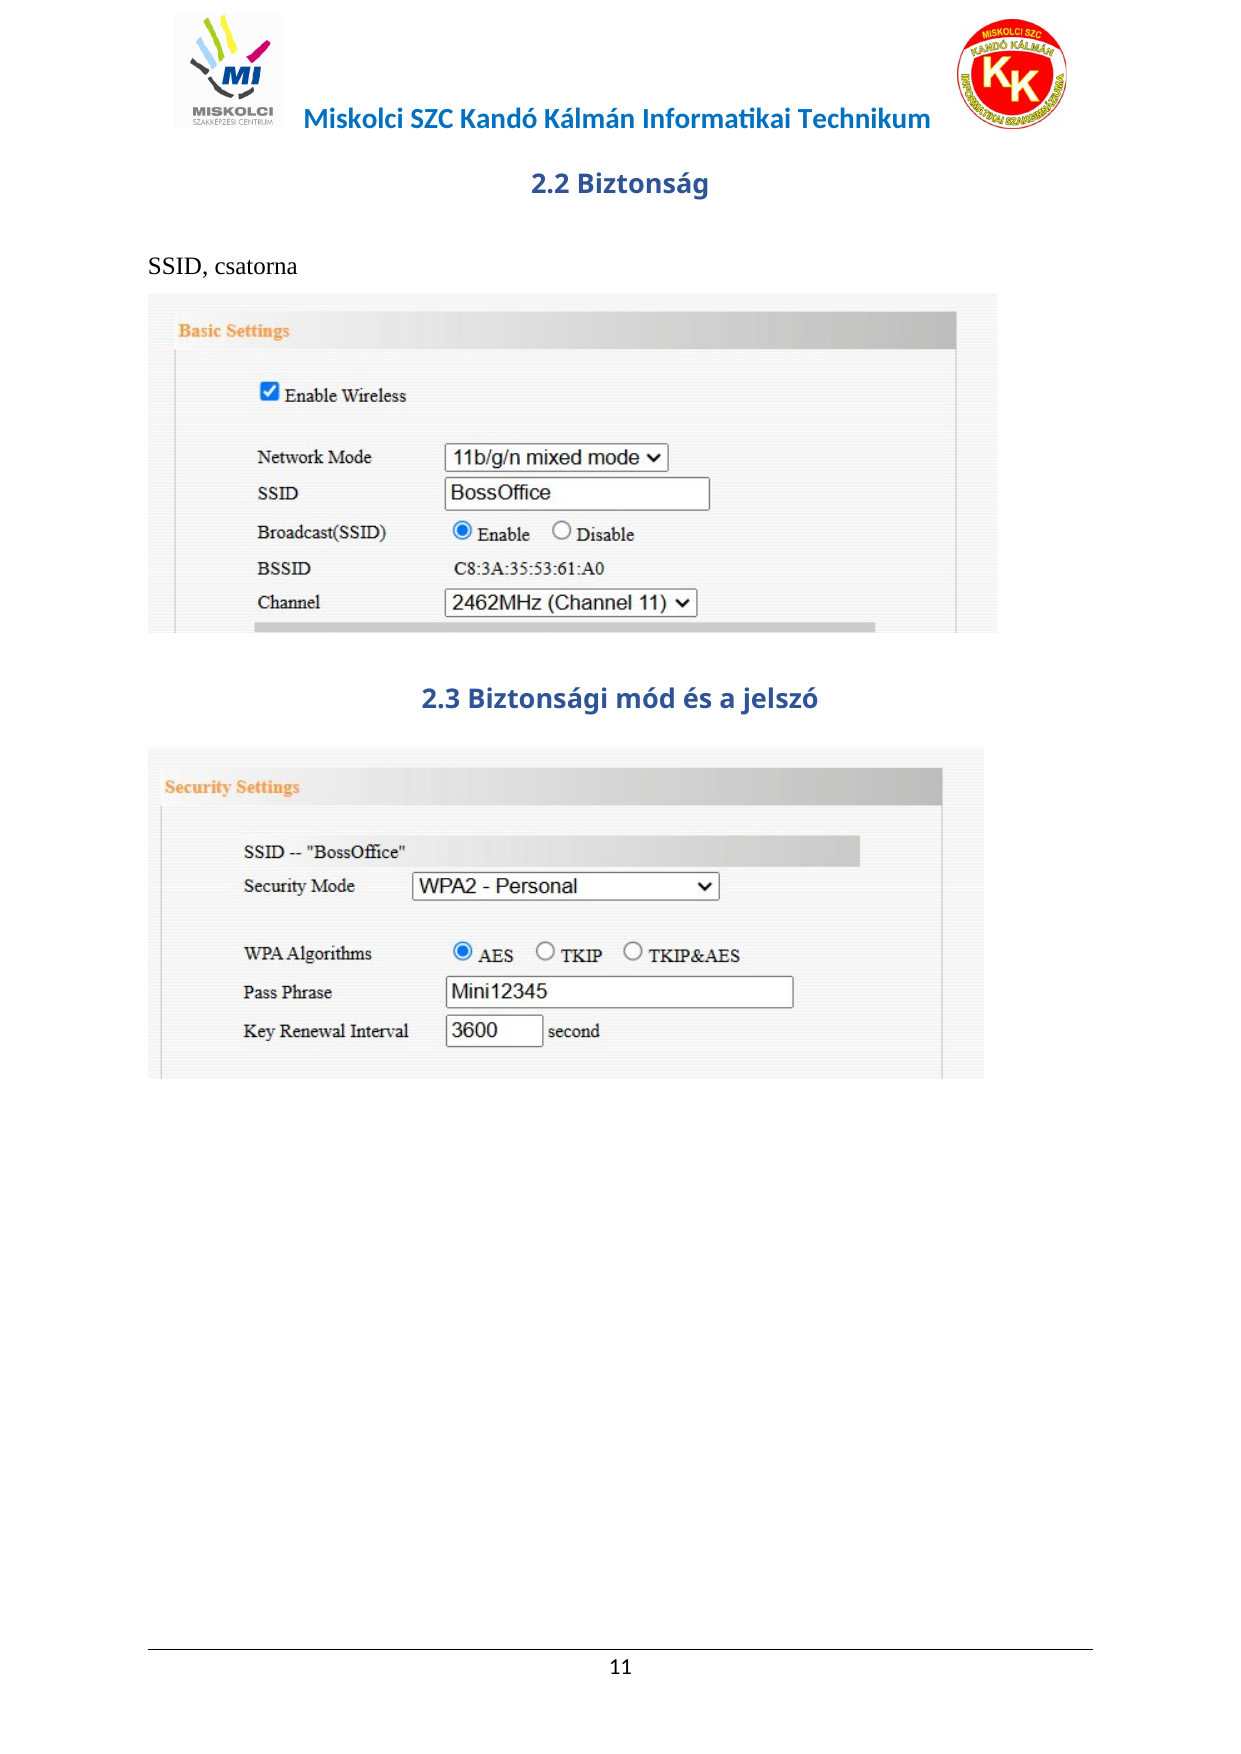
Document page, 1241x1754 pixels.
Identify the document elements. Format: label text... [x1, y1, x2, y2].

picture [147, 748, 984, 1079]
picture [147, 293, 998, 633]
text SSID, csatorna [148, 251, 1093, 279]
picture [173, 14, 284, 129]
picture [957, 19, 1067, 129]
subtitle 2.3 Biztonsági mód és a jelszó [148, 680, 1093, 717]
subtitle 2.2 Biztonság [148, 164, 1093, 201]
